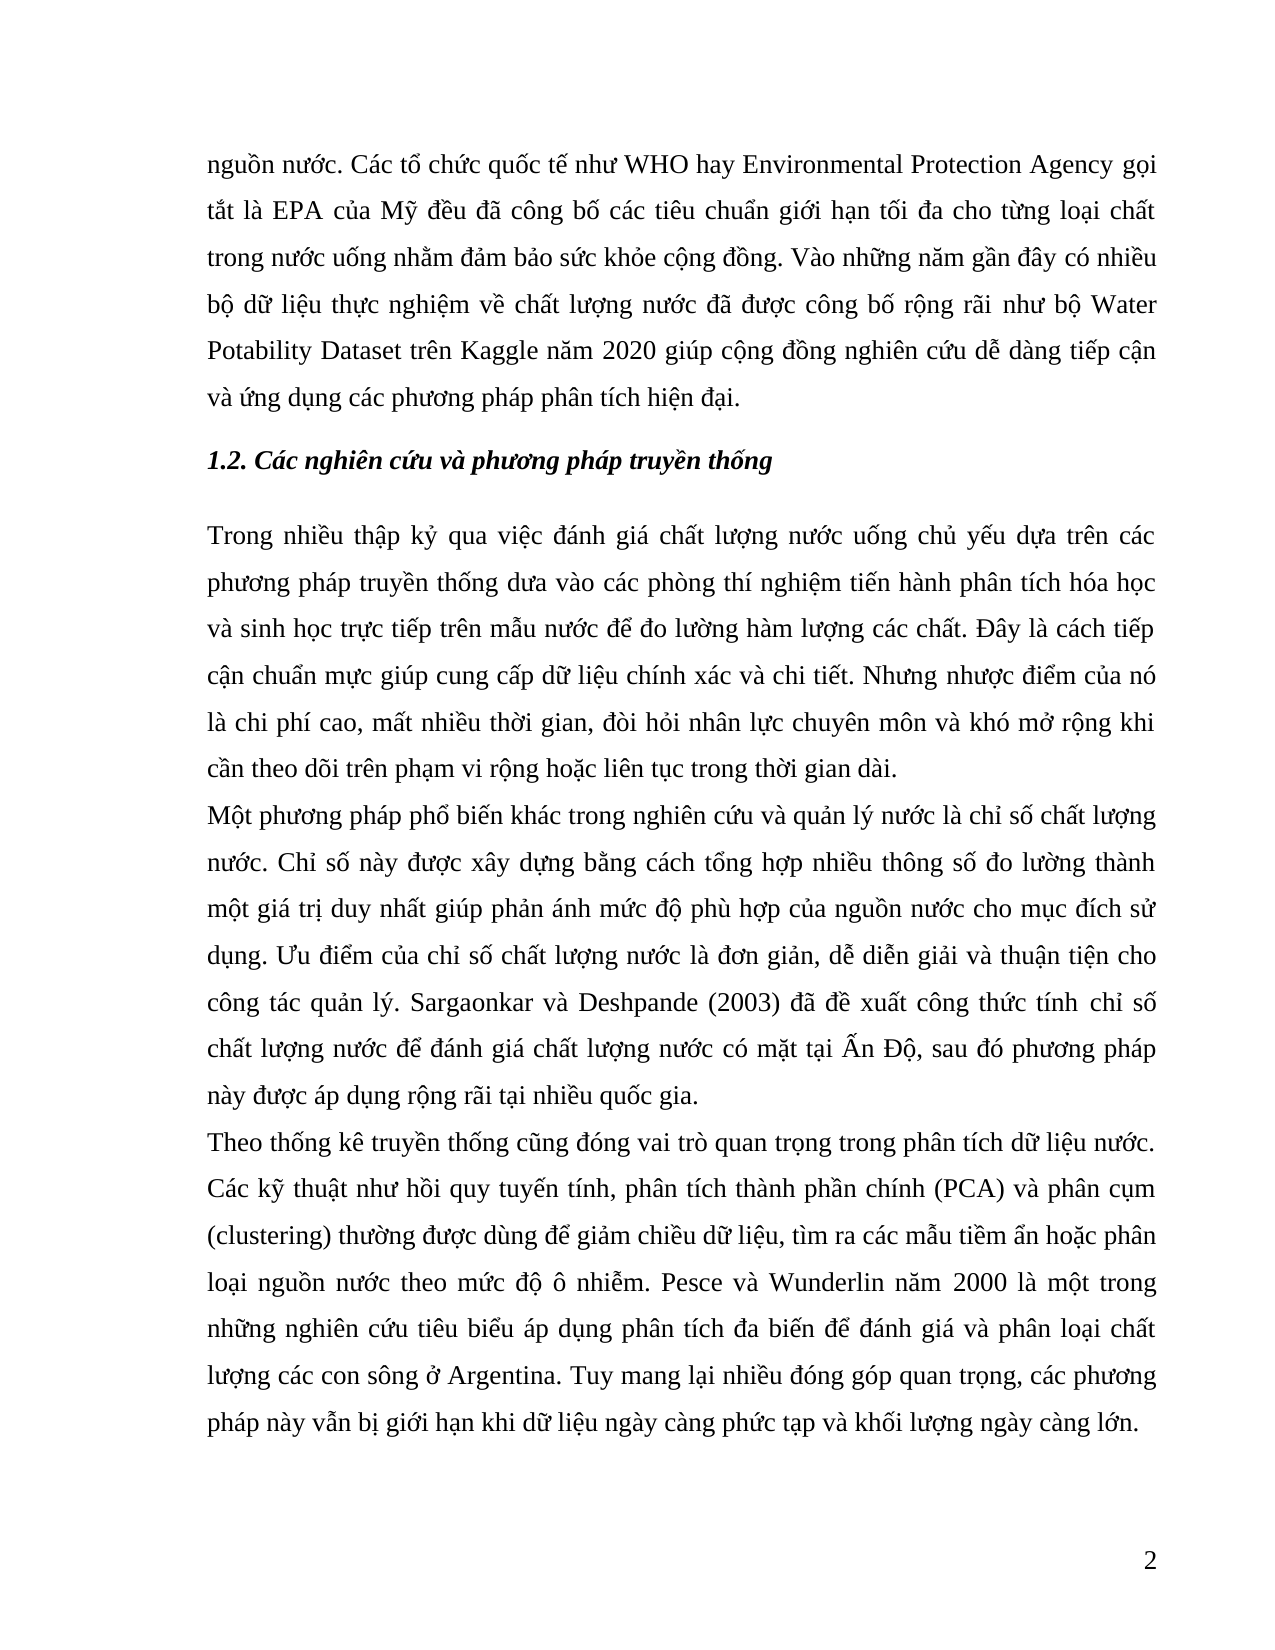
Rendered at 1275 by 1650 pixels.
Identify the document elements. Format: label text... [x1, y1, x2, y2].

text Theo thống kê truyền thống cũng đóng vai trò quan trọng trong phân tích dữ liệu nước. Các kỹ thuật như hồi quy tuyến tính, phân tích thành phần chính (PCA) và phân cụm (clustering) thường được dùng để giảm chiều dữ liệu, tìm ra các mẫu tiềm ẩn hoặc phân loại nguồn nước theo mức độ ô nhiễm. Pesce và Wunderlin năm 2000 là một trong những nghiên cứu tiêu biểu áp dụng phân tích đa biến để đánh giá và phân loại chất lượng các con sông ở Argentina. Tuy mang lại nhiều đóng góp quan trọng, các phương pháp này vẫn bị giới hạn khi dữ liệu ngày càng phức tạp và khối lượng ngày càng lớn. [207, 1126, 1157, 1437]
text Một phương pháp phổ biến khác trong nghiên cứu và quản lý nước là chỉ số chất lượng nước. Chỉ số này được xây dựng bằng cách tổng hợp nhiều thông số đo lường thành một giá trị duy nhất giúp phản ánh mức độ phù hợp của nguồn nước cho mục đích sử dụng. Ưu điểm của chỉ số chất lượng nước là đơn giản, dễ diễn giải và thuận tiện cho công tác quản lý. Sargaonkar và Deshpande (2003) đã đề xuất công thức tính chỉ số chất lượng nước để đánh giá chất lượng nước có mặt tại Ấn Độ, sau đó phương pháp này được áp dụng rộng rãi tại nhiều quốc gia. [207, 799, 1157, 1110]
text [207, 148, 1157, 412]
subtitle 1.2. Các nghiên cứu và phương pháp truyền thống [207, 444, 1157, 476]
text Trong nhiều thập kỷ qua việc đánh giá chất lượng nước uống chủ yếu dựa trên các phương pháp truyền thống dưa vào các phòng thí nghiệm tiến hành phân tích hóa học và sinh học trực tiếp trên mẫu nước để đo lường hàm lượng các chất. Đây là cách tiếp cận chuẩn mực giúp cung cấp dữ liệu chính xác và chi tiết. Nhưng nhược điểm của nó là chi phí cao, mất nhiều thời gian, đòi hỏi nhân lực chuyên môn và khó mở rộng khi cần theo dõi trên phạm vi rộng hoặc liên tục trong thời gian dài. [207, 519, 1157, 784]
